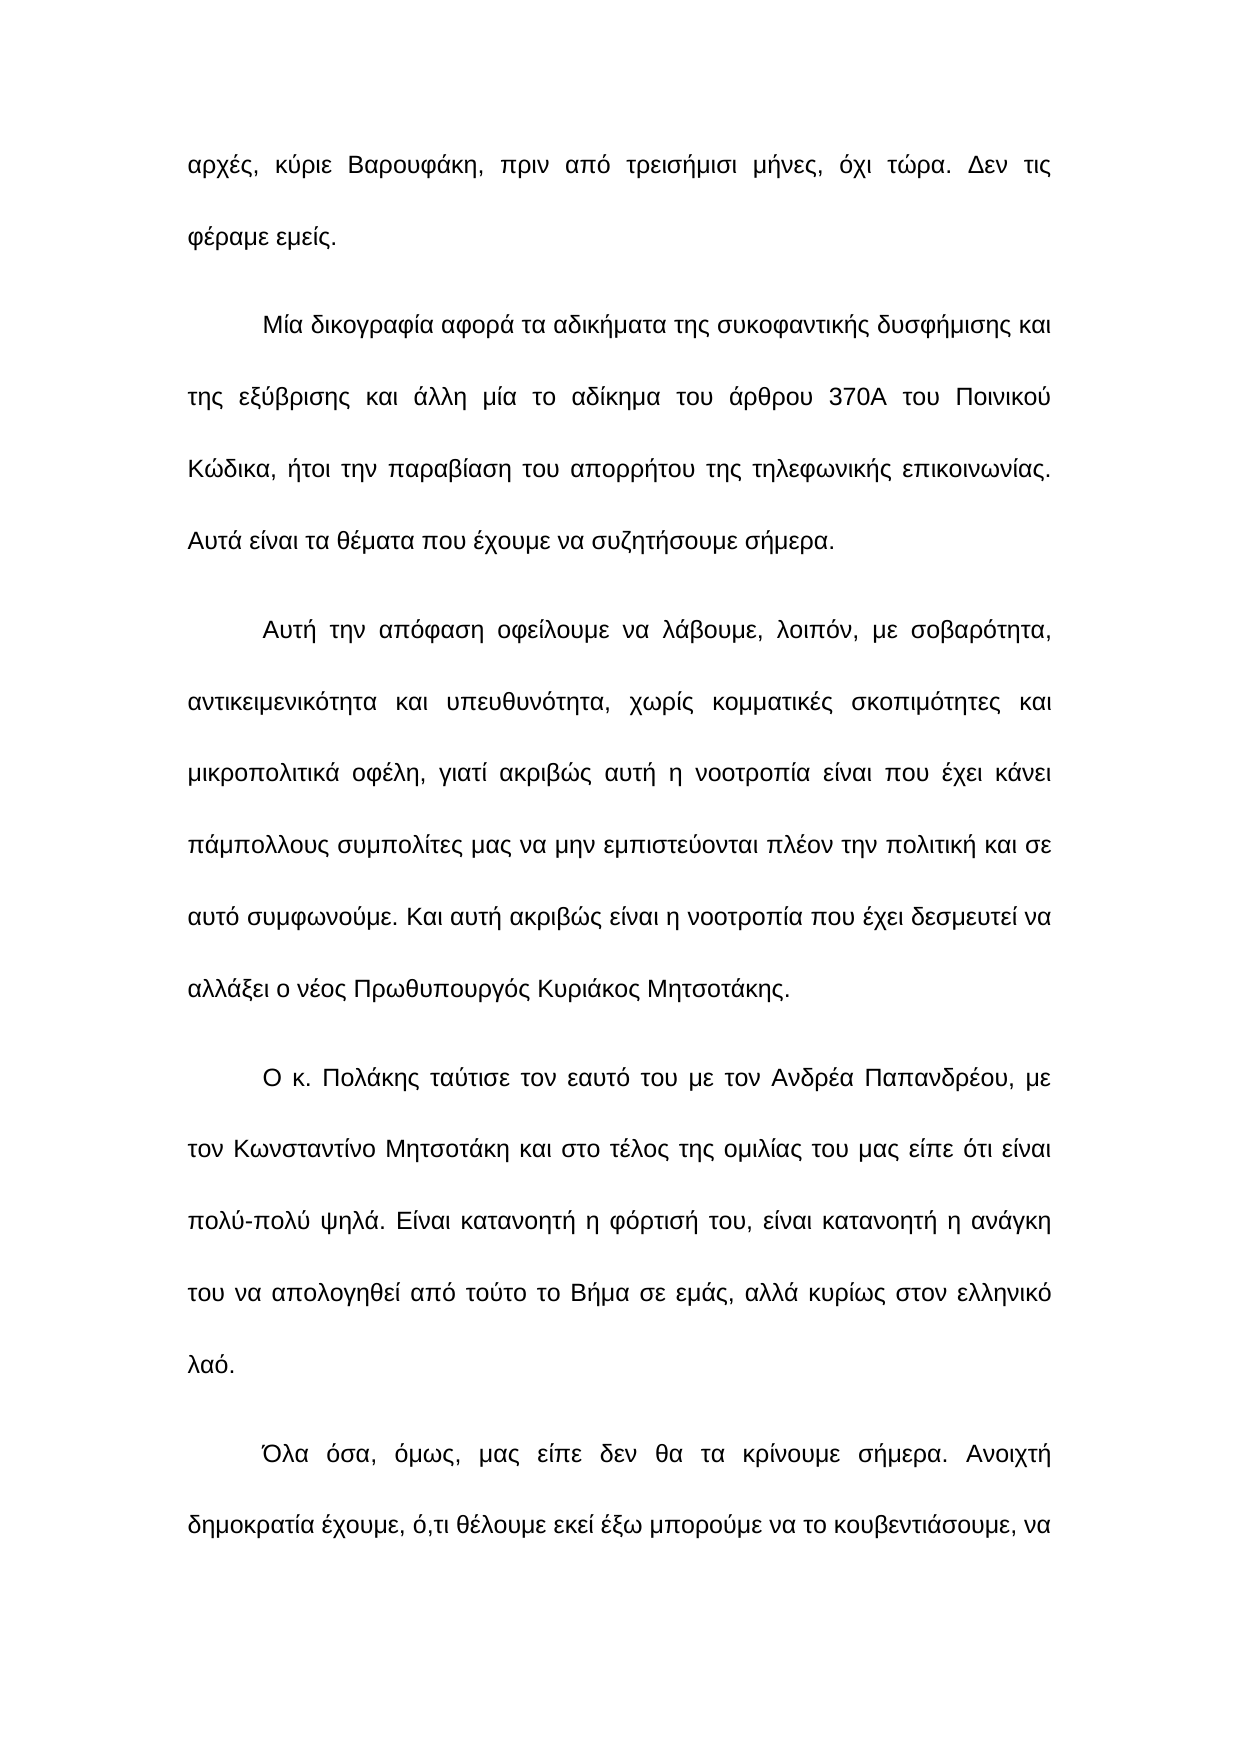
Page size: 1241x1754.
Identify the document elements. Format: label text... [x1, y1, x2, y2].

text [187, 150, 1053, 251]
text Μία δικογραφία αφορά τα αδικήματα της συκοφαντικής δυσφήμισης και της εξύβρισης και άλλη μία το αδίκημα του άρθρου 370Α του Ποινικού Κώδικα, ήτοι την παραβίαση του απορρήτου της τηλεφωνικής επικοινωνίας. Αυτά είναι τα θέματα που έχουμε να συζητήσουμε σήμερα. [187, 310, 1053, 555]
text Αυτή την απόφαση οφείλουμε να λάβουμε, λοιπόν, με σοβαρότητα, αντικειμενικότητα και υπευθυνότητα, χωρίς κομματικές σκοπιμότητες και μικροπολιτικά οφέλη, γιατί ακριβώς αυτή η νοοτροπία είναι που έχει κάνει πάμπολλους συμπολίτες μας να μην εμπιστεύονται πλέον την πολιτική και σε αυτό συμφωνούμε. Και αυτή ακριβώς είναι η νοοτροπία που έχει δεσμευτεί να αλλάξει ο νέος Πρωθυπουργός Κυριάκος Μητσοτάκης. [187, 614, 1053, 1003]
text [187, 1438, 1053, 1539]
text Ο κ. Πολάκης ταύτισε τον εαυτό του με τον Ανδρέα Παπανδρέου, με τον Κωνσταντίνο Μητσοτάκη και στο τέλος της ομιλίας του μας είπε ότι είναι πολύ-πολύ ψηλά. Είναι κατανοητή η φόρτισή του, είναι κατανοητή η ανάγκη του να απολογηθεί από τούτο το Βήμα σε εμάς, αλλά κυρίως στον ελληνικό λαό. [187, 1062, 1053, 1379]
